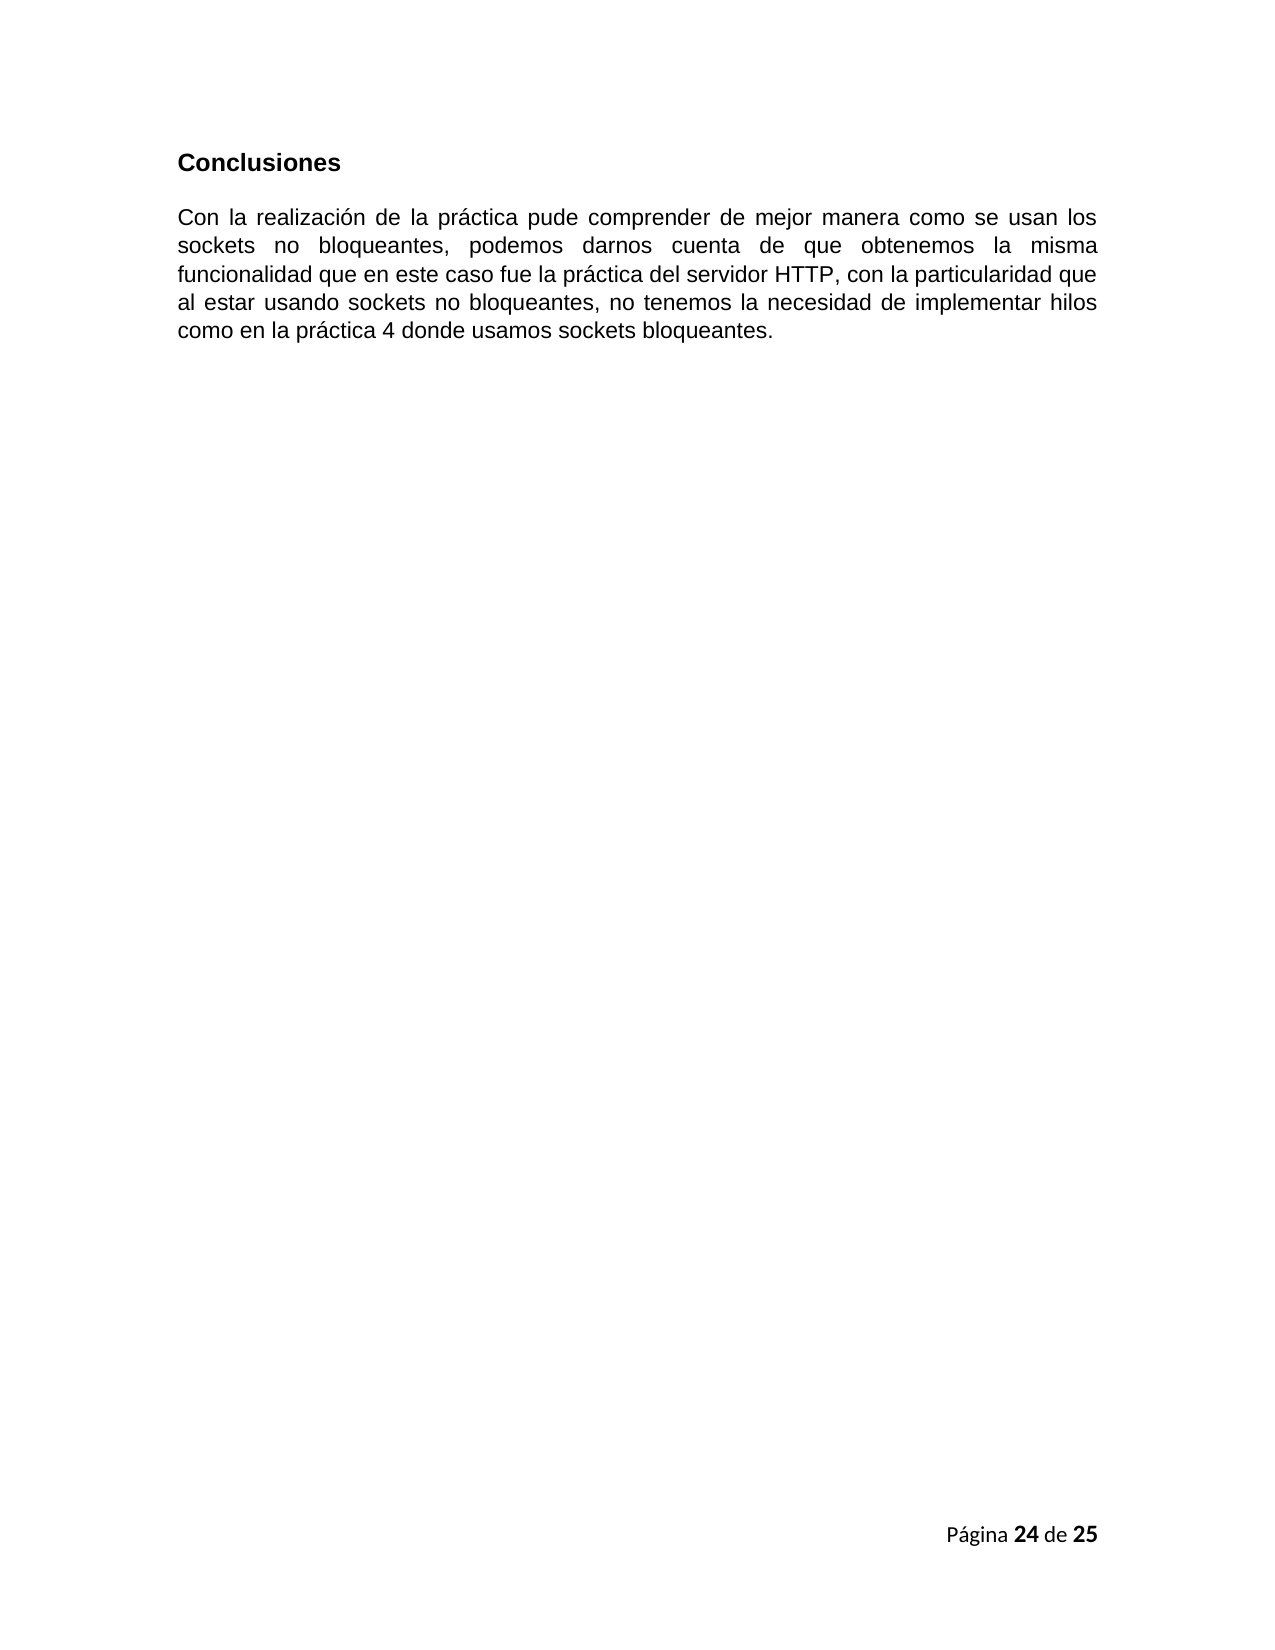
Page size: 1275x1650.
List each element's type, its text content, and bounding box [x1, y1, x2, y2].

subtitle Conclusiones [177, 148, 1098, 176]
text Con la realización de la práctica pude comprender de mejor manera como se usan los sockets no bloqueantes, podemos darnos cuenta de que obtenemos la misma funcionalidad que en este caso fue la práctica del servidor HTTP, con la particularidad que al estar usando sockets no bloqueantes, no tenemos la necesidad de implementar hilos como en la práctica 4 donde usamos sockets bloqueantes. [177, 204, 1098, 344]
